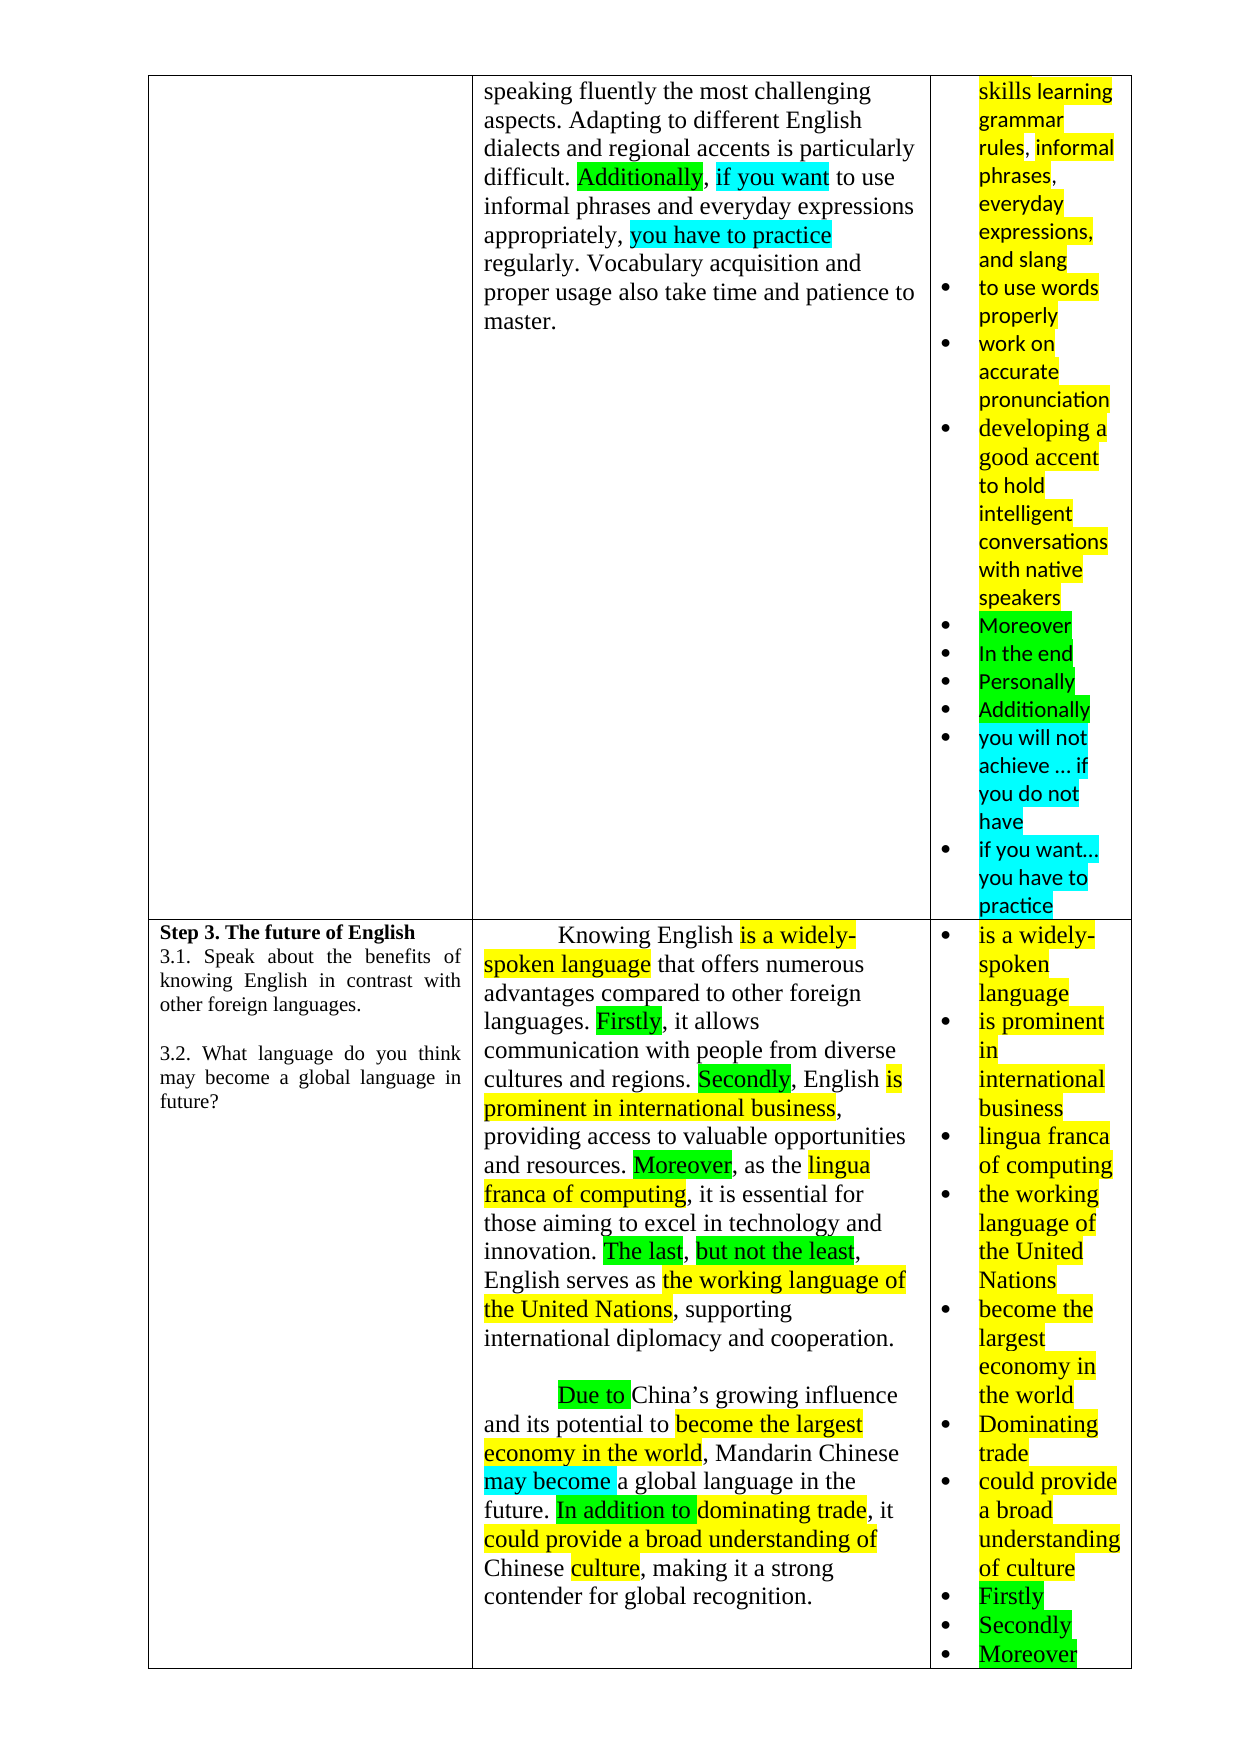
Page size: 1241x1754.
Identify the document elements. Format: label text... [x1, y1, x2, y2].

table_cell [149, 920, 472, 1668]
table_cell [149, 76, 472, 919]
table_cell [473, 920, 930, 1668]
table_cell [473, 76, 930, 919]
